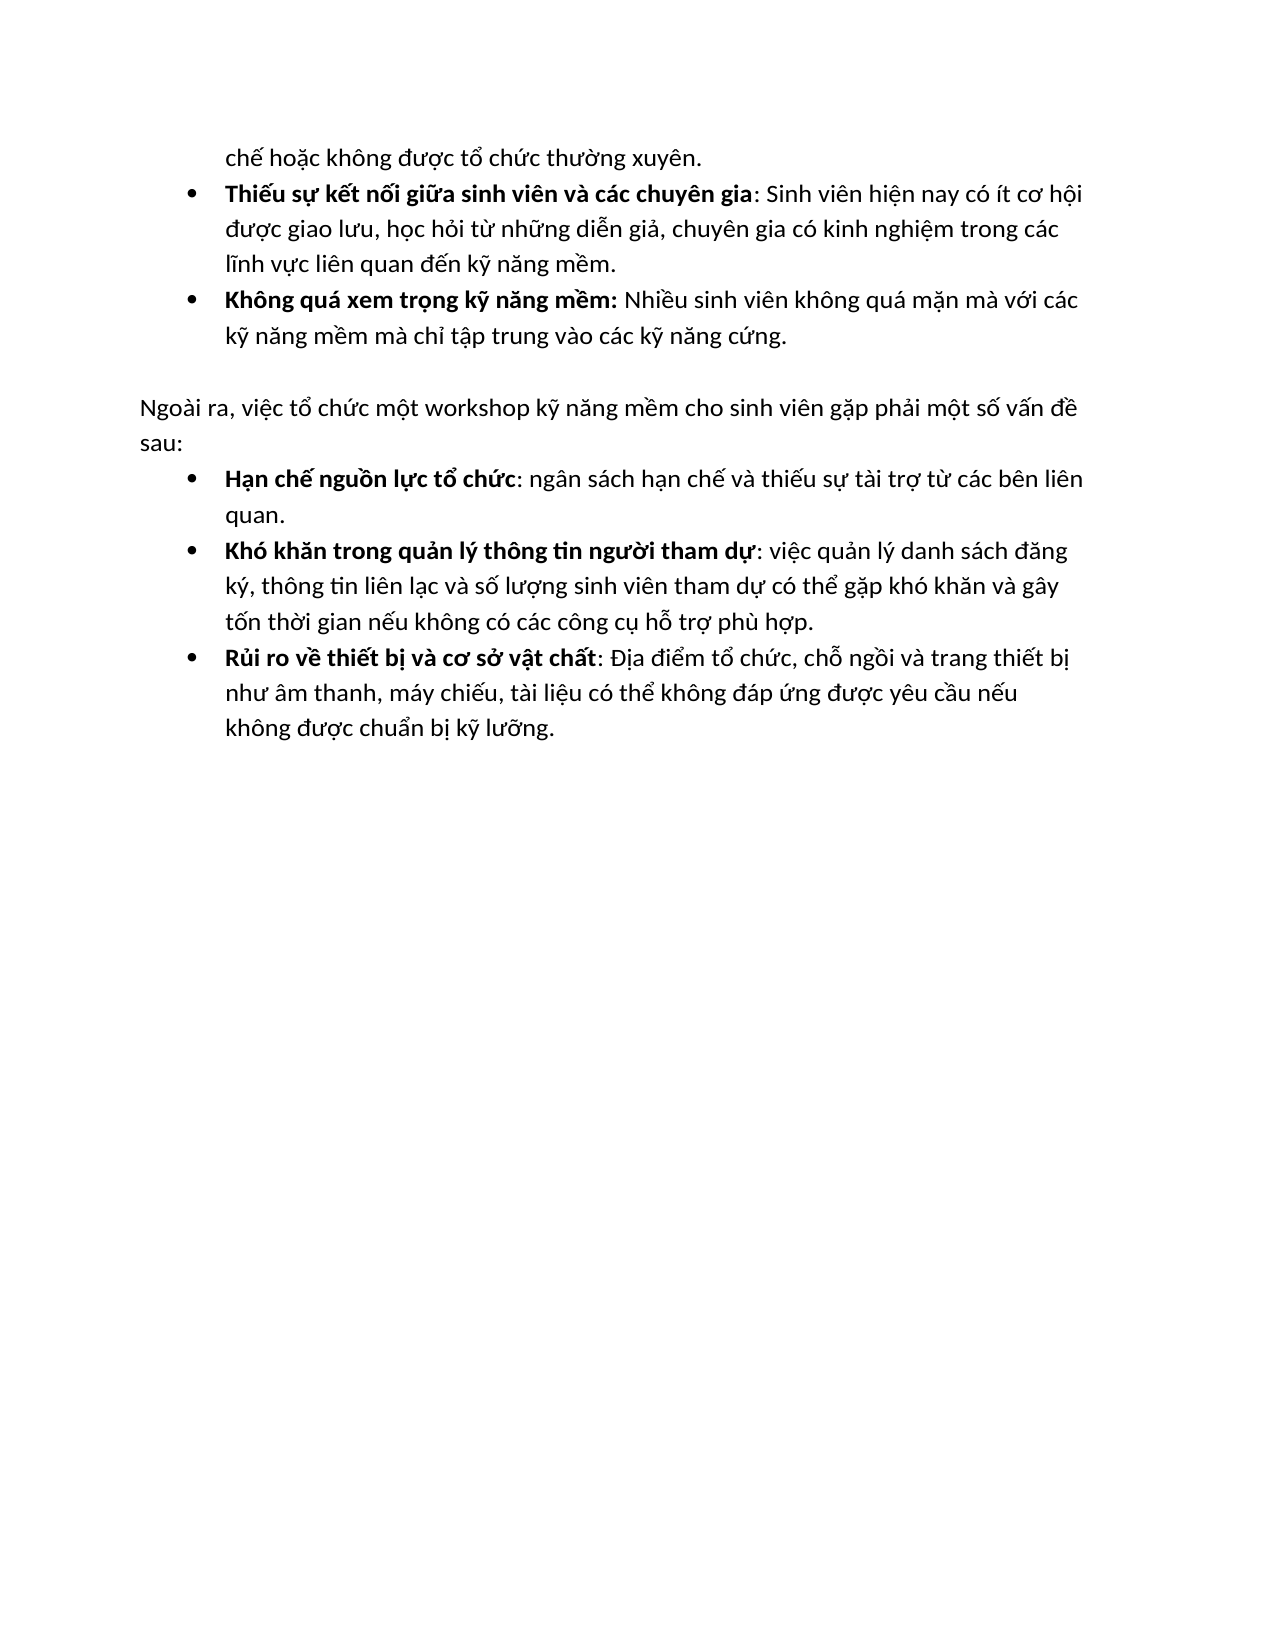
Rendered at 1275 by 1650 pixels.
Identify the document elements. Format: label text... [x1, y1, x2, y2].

list Thiếu sự kết nối giữa sinh viên và các chuyên gia: Sinh viên hiện nay có ít cơ hội được giao lưu, học hỏi từ những diễn giả, chuyên gia có kinh nghiệm trong các lĩnh vực liên quan đến kỹ năng mềm. [188, 178, 1086, 279]
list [188, 142, 1086, 172]
list Không quá xem trọng kỹ năng mềm: Nhiều sinh viên không quá mặn mà với các kỹ năng mềm mà chỉ tập trung vào các kỹ năng cứng. [188, 284, 1086, 350]
list Hạn chế nguồn lực tổ chức: ngân sách hạn chế và thiếu sự tài trợ từ các bên liên quan. [188, 464, 1086, 529]
list Rủi ro về thiết bị và cơ sở vật chất: Địa điểm tổ chức, chỗ ngồi và trang thiết bị như âm thanh, máy chiếu, tài liệu có thể không đáp ứng được yêu cầu nếu không được chuẩn bị kỹ lưỡng. [188, 642, 1086, 743]
text Ngoài ra, việc tổ chức một workshop kỹ năng mềm cho sinh viên gặp phải một số vấn đề sau: [139, 392, 1086, 458]
list Khó khăn trong quản lý thông tin người tham dự: việc quản lý danh sách đăng ký, thông tin liên lạc và số lượng sinh viên tham dự có thể gặp khó khăn và gây tốn thời gian nếu không có các công cụ hỗ trợ phù hợp. [188, 535, 1086, 636]
